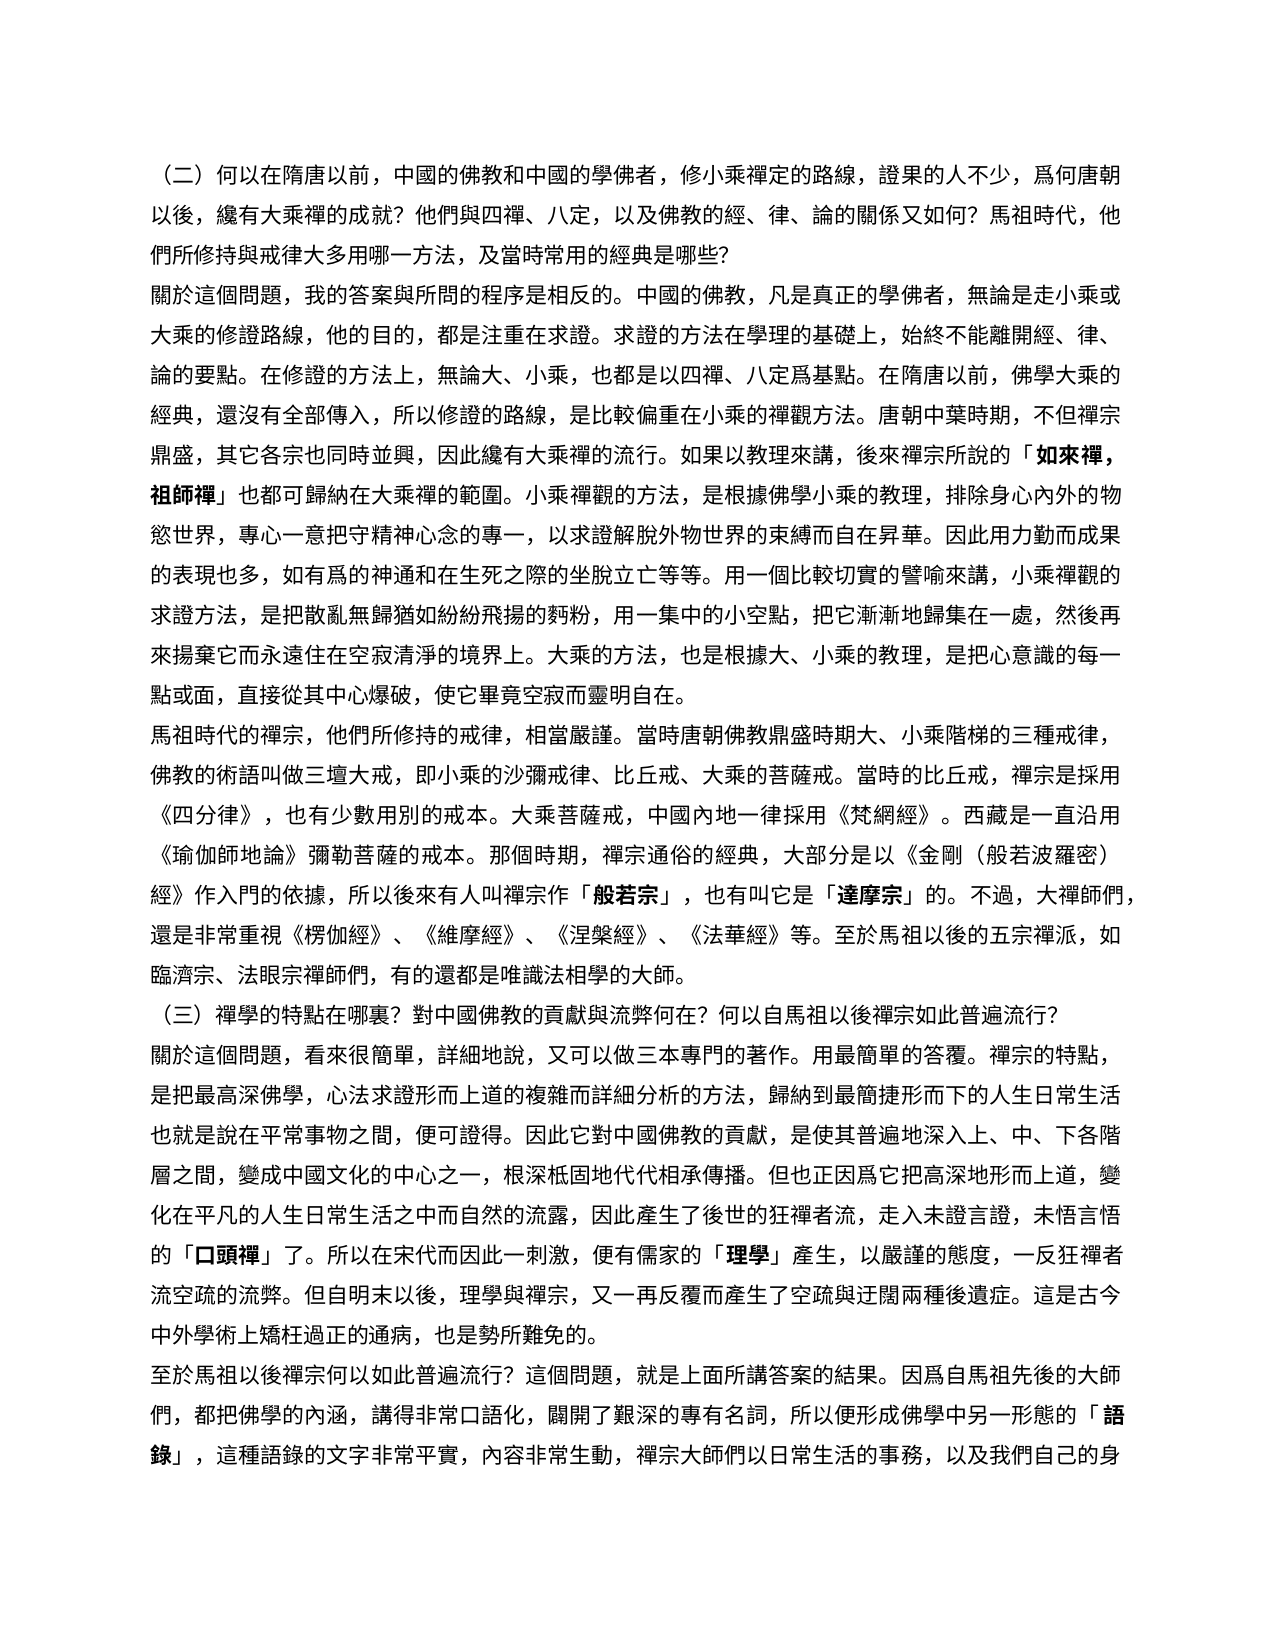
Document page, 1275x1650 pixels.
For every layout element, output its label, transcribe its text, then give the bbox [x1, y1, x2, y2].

text 關於這個問題，看來很簡單，詳細地說，又可以做三本專門的著作。用最簡單的答覆。禪宗的特點，是把最高深佛學，心法求證形而上道的複雜而詳細分析的方法，歸納到最簡捷形而下的人生日常生活，也就是說在平常事物之間，便可證得。因此它對中國佛教的貢獻，是使其普遍地深入上、中、下各階層之間，變成中國文化的中心之一，根深柢固地代代相承傳播。但也正因爲它把高深地形而上道，變化在平凡的人生日常生活之中而自然的流露，因此產生了後世的狂禪者流，走入未證言證，未悟言悟的「口頭禪」了。所以在宋代而因此一刺激，便有儒家的「理學」產生，以嚴謹的態度，一反狂禪者流空疏的流弊。但自明末以後，理學與禪宗，又一再反覆而產生了空疏與迂闊兩種後遺症。這是古今中外學術上矯枉過正的通病，也是勢所難免的。 [150, 1030, 1125, 1350]
text （三）禪學的特點在哪裏？對中國佛教的貢獻與流弊何在？何以自馬祖以後禪宗如此普遍流行？ [150, 990, 1125, 1030]
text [150, 1350, 1125, 1470]
text 關於這個問題，我的答案與所問的程序是相反的。中國的佛教，凡是真正的學佛者，無論是走小乘或大乘的修證路線，他的目的，都是注重在求證。求證的方法在學理的基礎上，始終不能離開經、律、論的要點。在修證的方法上，無論大、小乘，也都是以四禪、八定爲基點。在隋唐以前，佛學大乘的經典，還沒有全部傳入，所以修證的路線，是比較偏重在小乘的禪觀方法。唐朝中葉時期，不但禪宗鼎盛，其它各宗也同時並興，因此纔有大乘禪的流行。如果以教理來講，後來禪宗所說的「如來禪，祖師禪」也都可歸納在大乘禪的範圍。小乘禪觀的方法，是根據佛學小乘的教理，排除身心內外的物慾世界，專心一意把守精神心念的專一，以求證解脫外物世界的束縛而自在昇華。因此用力勤而成果的表現也多，如有爲的神通和在生死之際的坐脫立亡等等。用一個比較切實的譬喻來講，小乘禪觀的求證方法，是把散亂無歸猶如紛紛飛揚的麪粉，用一集中的小空點，把它漸漸地歸集在一處，然後再來揚棄它而永遠住在空寂清淨的境界上。大乘的方法，也是根據大、小乘的教理，是把心意識的每一點或面，直接從其中心爆破，使它畢竟空寂而靈明自在。 [150, 270, 1125, 710]
text 馬祖時代的禪宗，他們所修持的戒律，相當嚴謹。當時唐朝佛教鼎盛時期大、小乘階梯的三種戒律，佛教的術語叫做三壇大戒，即小乘的沙彌戒律、比丘戒、大乘的菩薩戒。當時的比丘戒，禪宗是採用《四分律》，也有少數用別的戒本。大乘菩薩戒，中國內地一律採用《梵網經》。西藏是一直沿用《瑜伽師地論》彌勒菩薩的戒本。那個時期，禪宗通俗的經典，大部分是以《金剛（般若波羅密）經》作入門的依據，所以後來有人叫禪宗作「般若宗」，也有叫它是「達摩宗」的。不過，大禪師們，還是非常重視《楞伽經》、《維摩經》、《涅槃經》、《法華經》等。至於馬祖以後的五宗禪派，如臨濟宗、法眼宗禪師們，有的還都是唯識法相學的大師。 [150, 710, 1125, 990]
text （二）何以在隋唐以前，中國的佛教和中國的學佛者，修小乘禪定的路線，證果的人不少，爲何唐朝以後，纔有大乘禪的成就？他們與四禪、八定，以及佛教的經、律、論的關係又如何？馬祖時代，他們所修持與戒律大多用哪一方法，及當時常用的經典是哪些？ [150, 150, 1125, 270]
